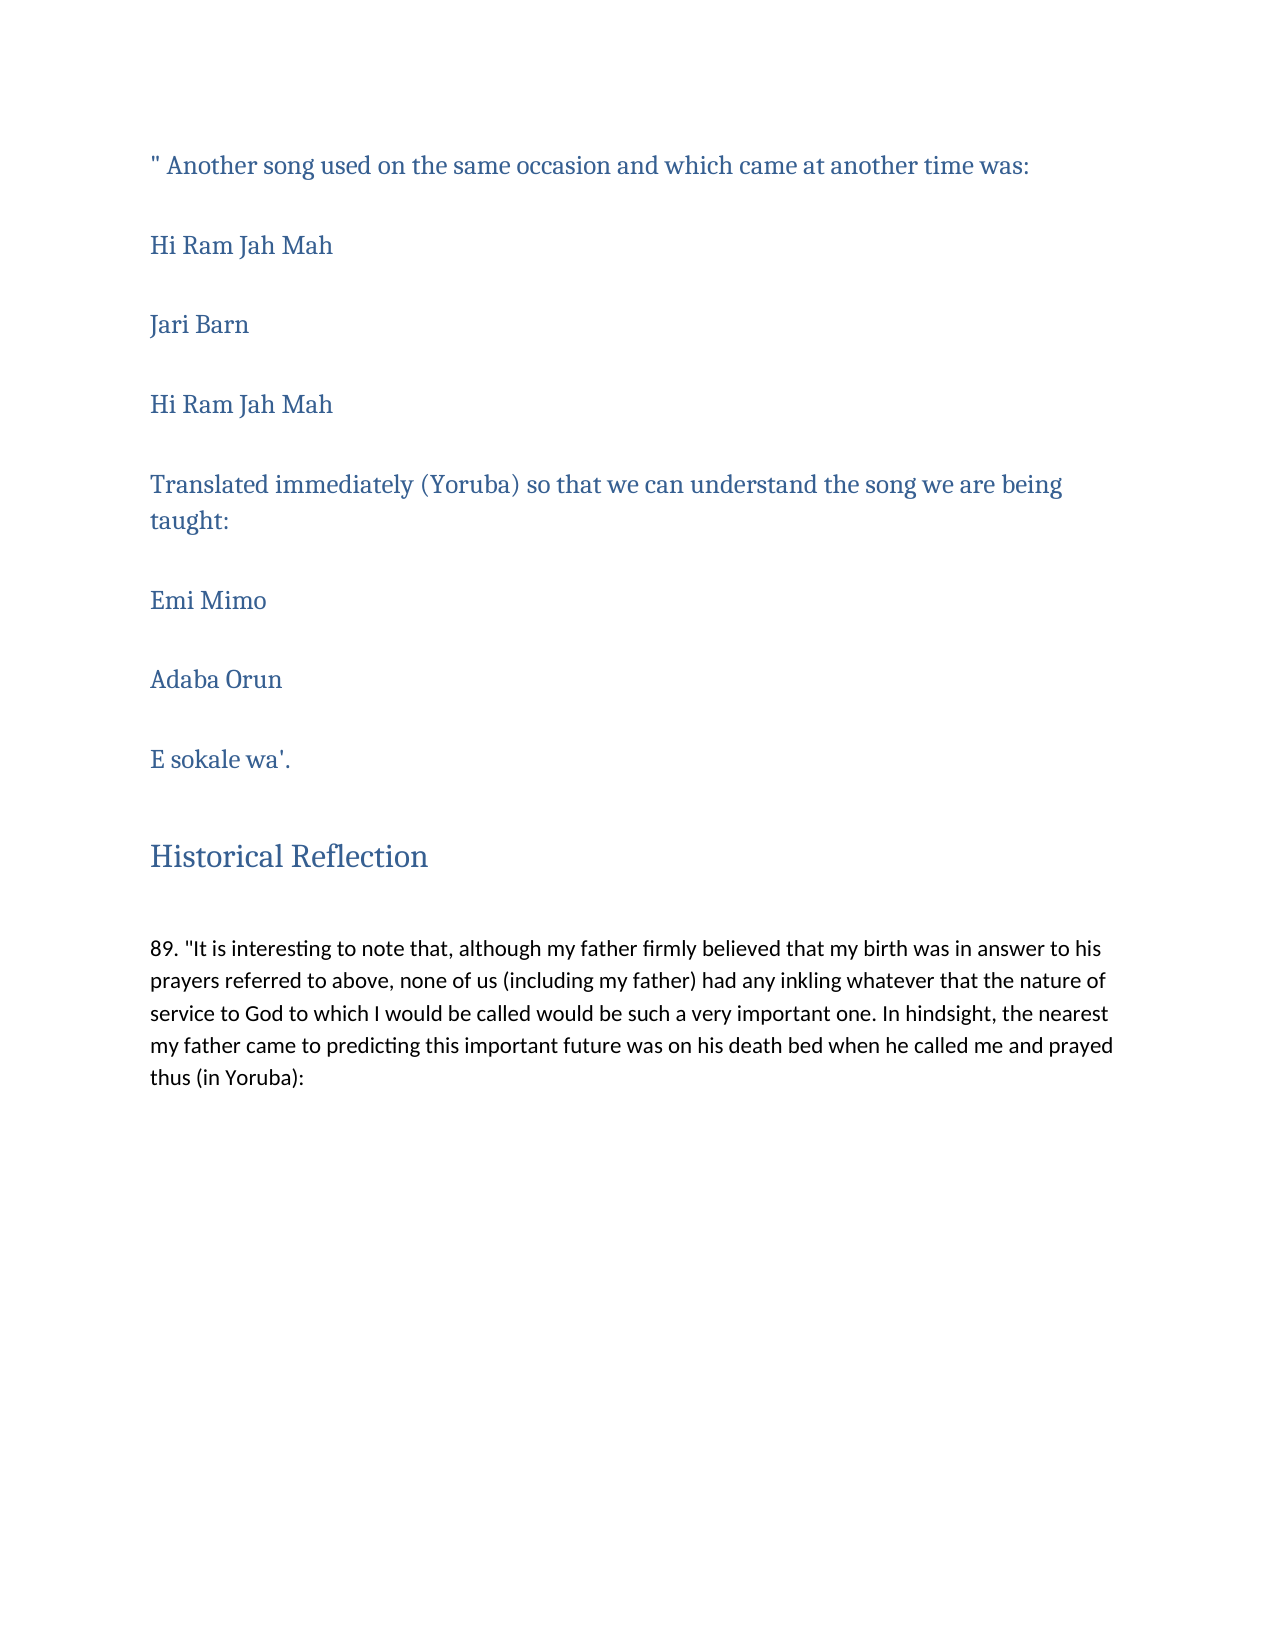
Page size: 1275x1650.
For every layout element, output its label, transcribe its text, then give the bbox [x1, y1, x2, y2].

subtitle Hi Ram Jah Mah [150, 230, 1125, 261]
subtitle Jari Barn [150, 309, 1125, 341]
subtitle Emi Mimo [150, 585, 1125, 616]
subtitle Adaba Orun [150, 664, 1125, 696]
text 89. "It is interesting to note that, although my father firmly believed that my birth was in answer to his prayers referred to above, none of us (including my father) had any inkling whatever that the nature of service to God to which I would be called would be such a very important one. In hindsight, the nearest my father came to predicting this important future was on his death bed when he called me and prayed thus (in Yoruba): [150, 934, 1125, 1091]
subtitle E sokale wa'. [150, 744, 1125, 775]
subtitle Historical Reflection [150, 837, 1125, 876]
subtitle " Another song used on the same occasion and which came at another time was: [150, 150, 1125, 181]
subtitle Translated immediately (Yoruba) so that we can understand the song we are being taught: [150, 469, 1125, 536]
subtitle Hi Ram Jah Mah [150, 389, 1125, 421]
